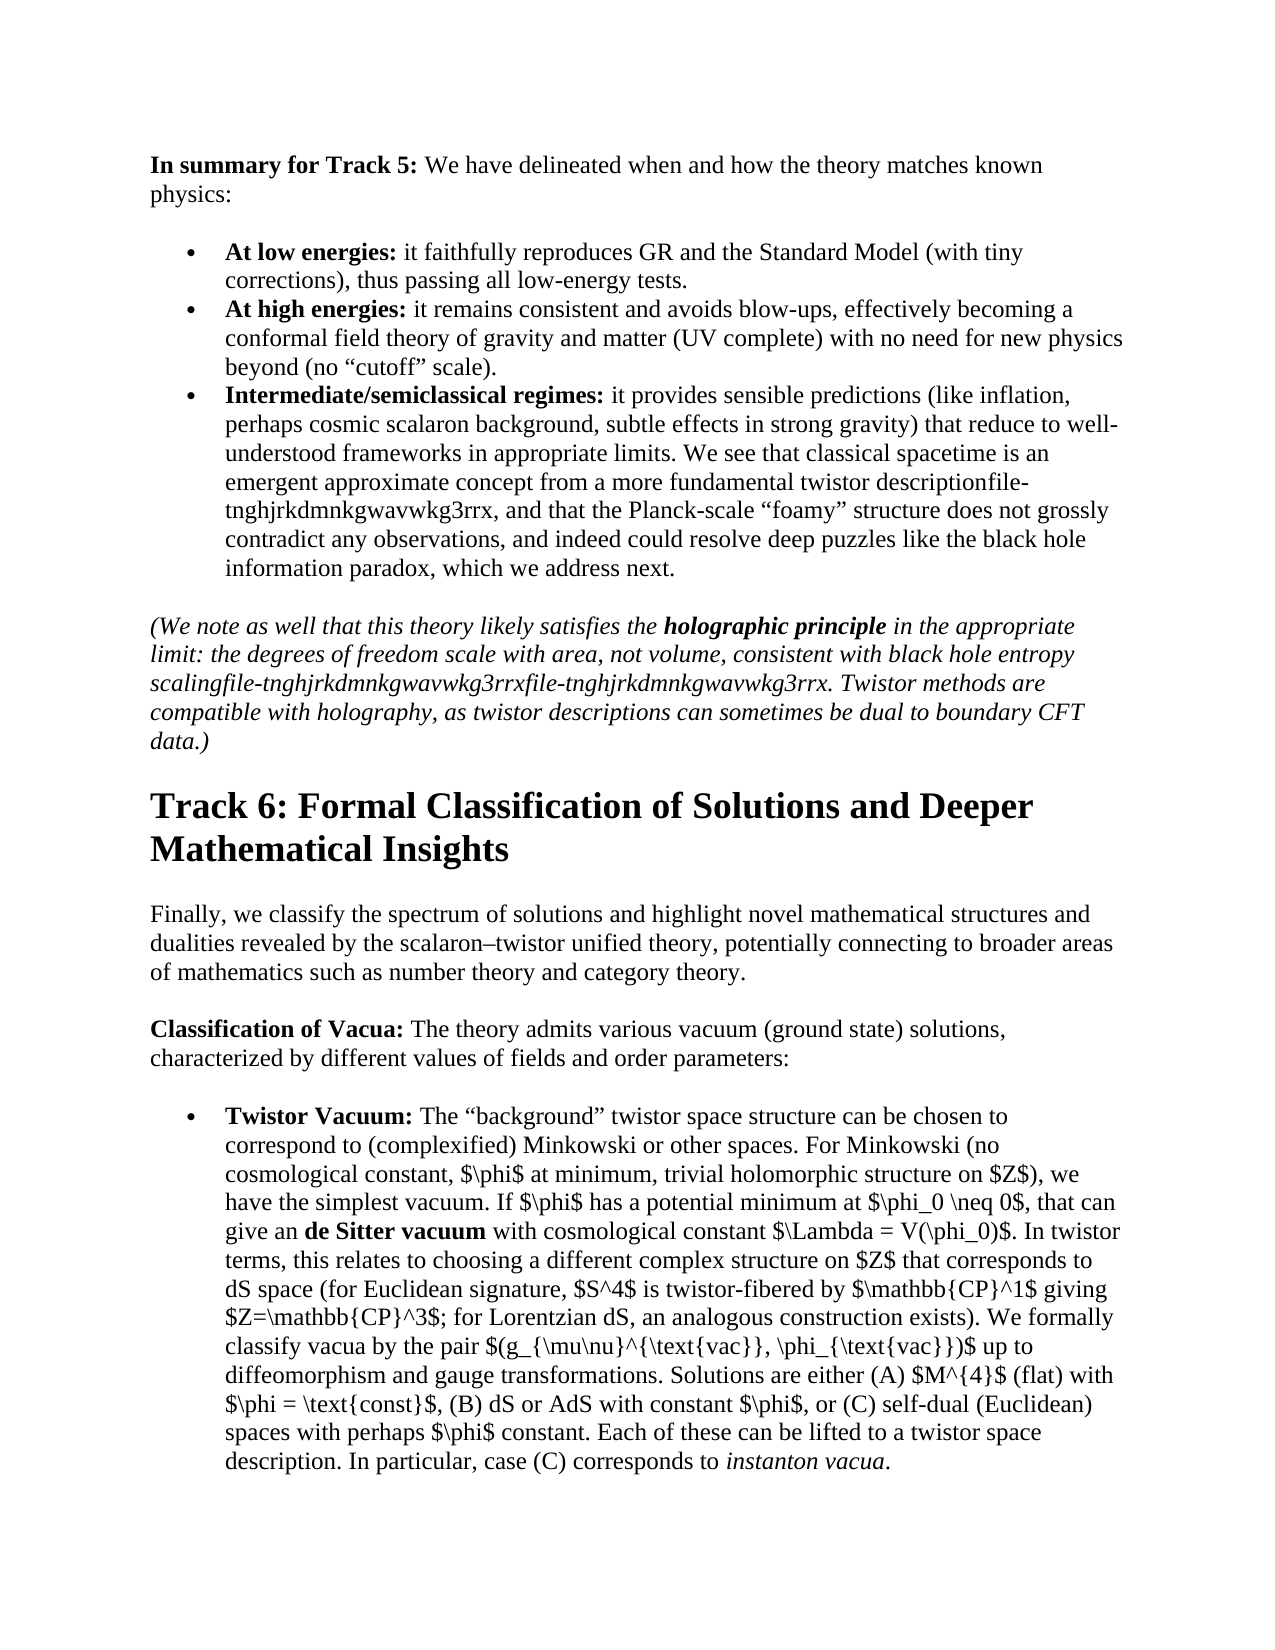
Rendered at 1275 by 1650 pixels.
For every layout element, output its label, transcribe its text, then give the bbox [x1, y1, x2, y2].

text (We note as well that this theory likely satisfies the holographic principle in the appropriate limit: the degrees of freedom scale with area, not volume, consistent with black hole entropy scaling​file-tnghjrkdmnkgwavwkg3rrx​file-tnghjrkdmnkgwavwkg3rrx. Twistor methods are compatible with holography, as twistor descriptions can sometimes be dual to boundary CFT data.) [150, 611, 1125, 754]
text Finally, we classify the spectrum of solutions and highlight novel mathematical structures and dualities revealed by the scalaron–twistor unified theory, potentially connecting to broader areas of mathematics such as number theory and category theory. [150, 899, 1125, 985]
list At low energies: it faithfully reproduces GR and the Standard Model (with tiny corrections), thus passing all low-energy tests. [187, 237, 1125, 294]
text In summary for Track 5: We have delineated when and how the theory matches known physics: [150, 150, 1125, 207]
text Track 6: Formal Classification of Solutions and Deeper Mathematical Insights [150, 784, 1125, 870]
list Twistor Vacuum: The “background” twistor space structure can be chosen to correspond to (complexified) Minkowski or other spaces. For Minkowski (no cosmological constant, $\phi$ at minimum, trivial holomorphic structure on $Z$), we have the simplest vacuum. If $\phi$ has a potential minimum at $\phi_0 \neq 0$, that can give an de Sitter vacuum with cosmological constant $\Lambda = V(\phi_0)$. In twistor terms, this relates to choosing a different complex structure on $Z$ that corresponds to dS space (for Euclidean signature, $S^4$ is twistor-fibered by $\mathbb{CP}^1$ giving $Z=\mathbb{CP}^3$; for Lorentzian dS, an analogous construction exists). We formally classify vacua by the pair $(g_{\mu\nu}^{\text{vac}}, \phi_{\text{vac}})$ up to diffeomorphism and gauge transformations. Solutions are either (A) $M^{4}$ (flat) with $\phi = \text{const}$, (B) dS or AdS with constant $\phi$, or (C) self-dual (Euclidean) spaces with perhaps $\phi$ constant. Each of these can be lifted to a twistor space description. In particular, case (C) corresponds to instanton vacua. [187, 1101, 1125, 1475]
text Classification of Vacua: The theory admits various vacuum (ground state) solutions, characterized by different values of fields and order parameters: [150, 1014, 1125, 1072]
list At high energies: it remains consistent and avoids blow-ups, effectively becoming a conformal field theory of gravity and matter (UV complete) with no need for new physics beyond (no “cutoff” scale). [187, 294, 1125, 380]
list Intermediate/semiclassical regimes: it provides sensible predictions (like inflation, perhaps cosmic scalaron background, subtle effects in strong gravity) that reduce to well-understood frameworks in appropriate limits. We see that classical spacetime is an emergent approximate concept from a more fundamental twistor description​file-tnghjrkdmnkgwavwkg3rrx, and that the Planck-scale “foamy” structure does not grossly contradict any observations, and indeed could resolve deep puzzles like the black hole information paradox, which we address next. [187, 380, 1125, 582]
